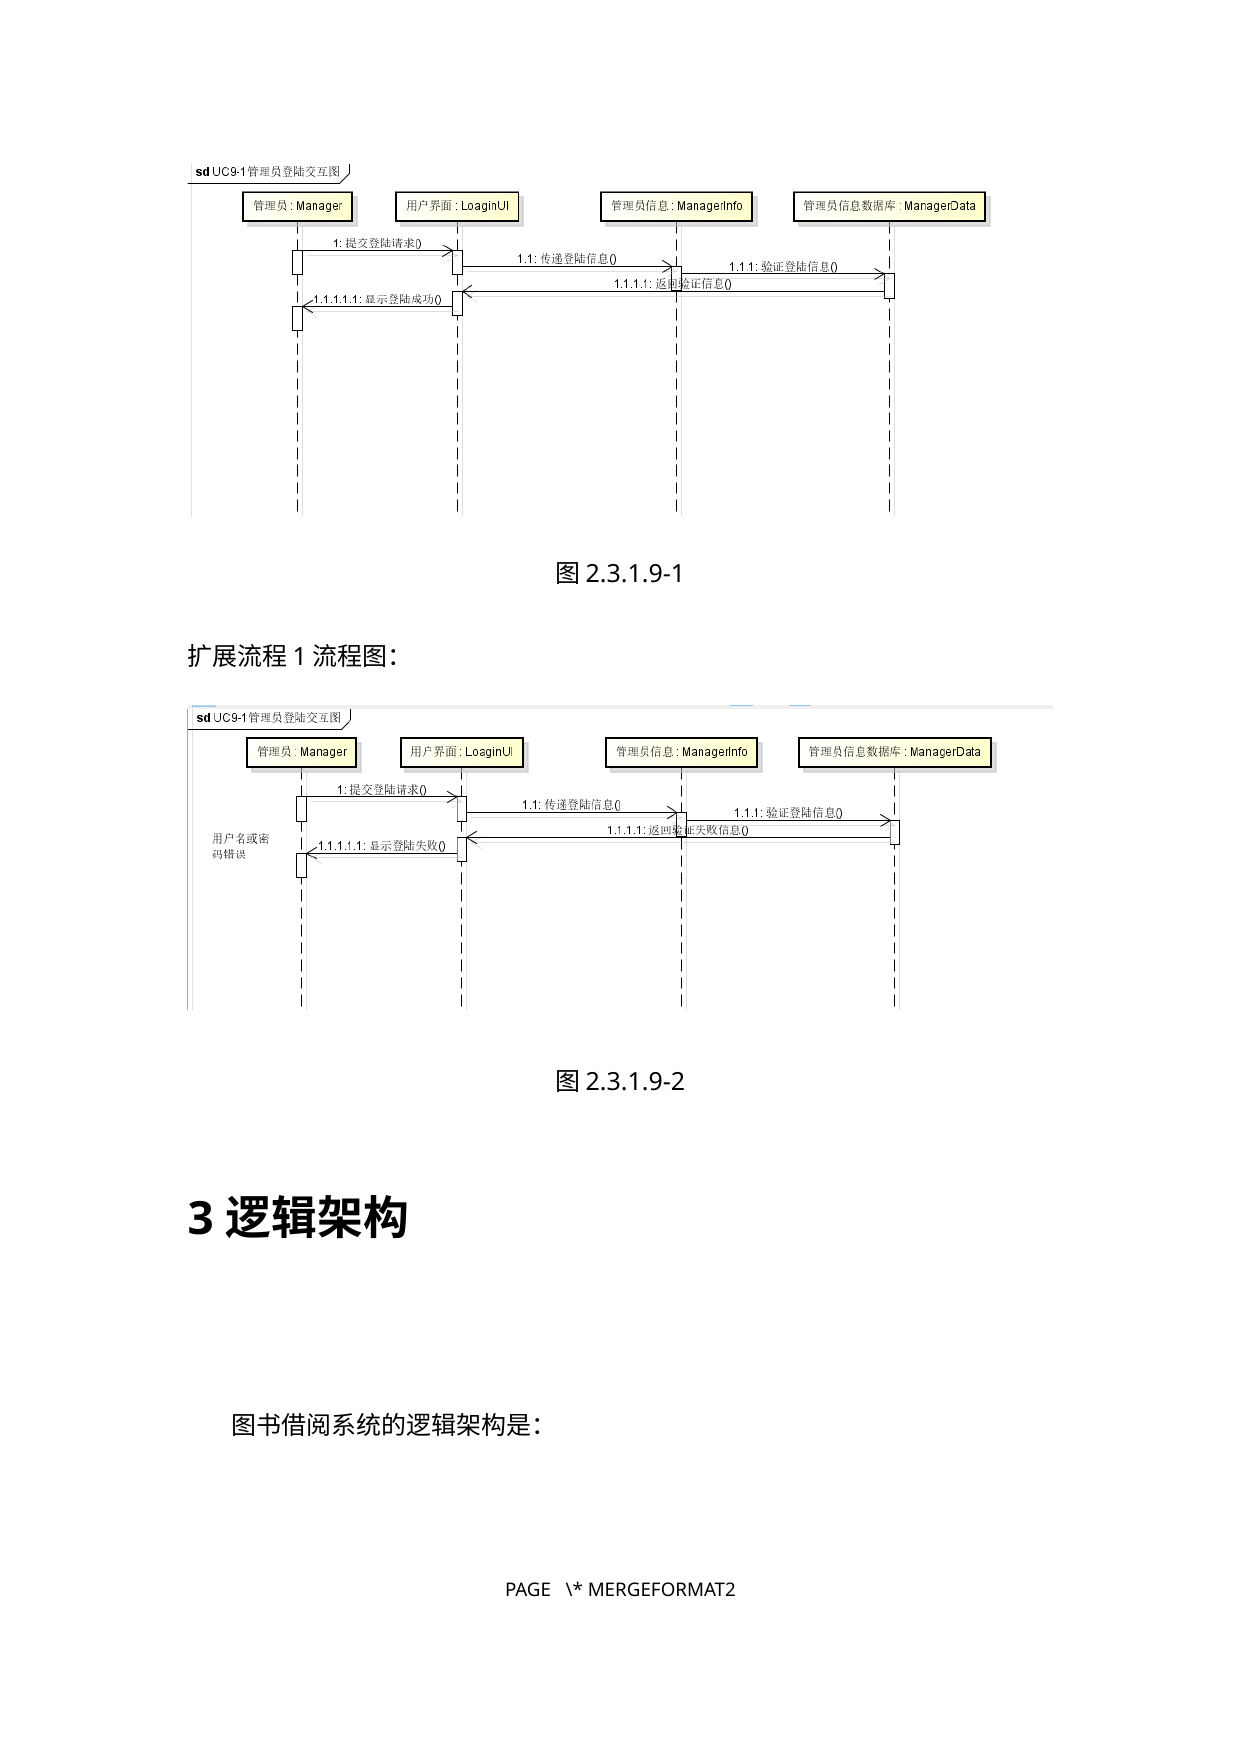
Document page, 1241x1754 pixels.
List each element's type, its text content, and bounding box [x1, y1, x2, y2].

text 图书借阅系统的逻辑架构是： [187, 1391, 1053, 1456]
picture [187, 705, 1053, 1010]
text 图2.3.1.9-2 [187, 1047, 1053, 1112]
text 扩展流程1流程图： [187, 622, 1053, 687]
text 图2.3.1.9-1 [187, 539, 1053, 604]
subtitle 3 逻辑架构 [187, 1166, 1053, 1263]
picture [187, 164, 1053, 517]
